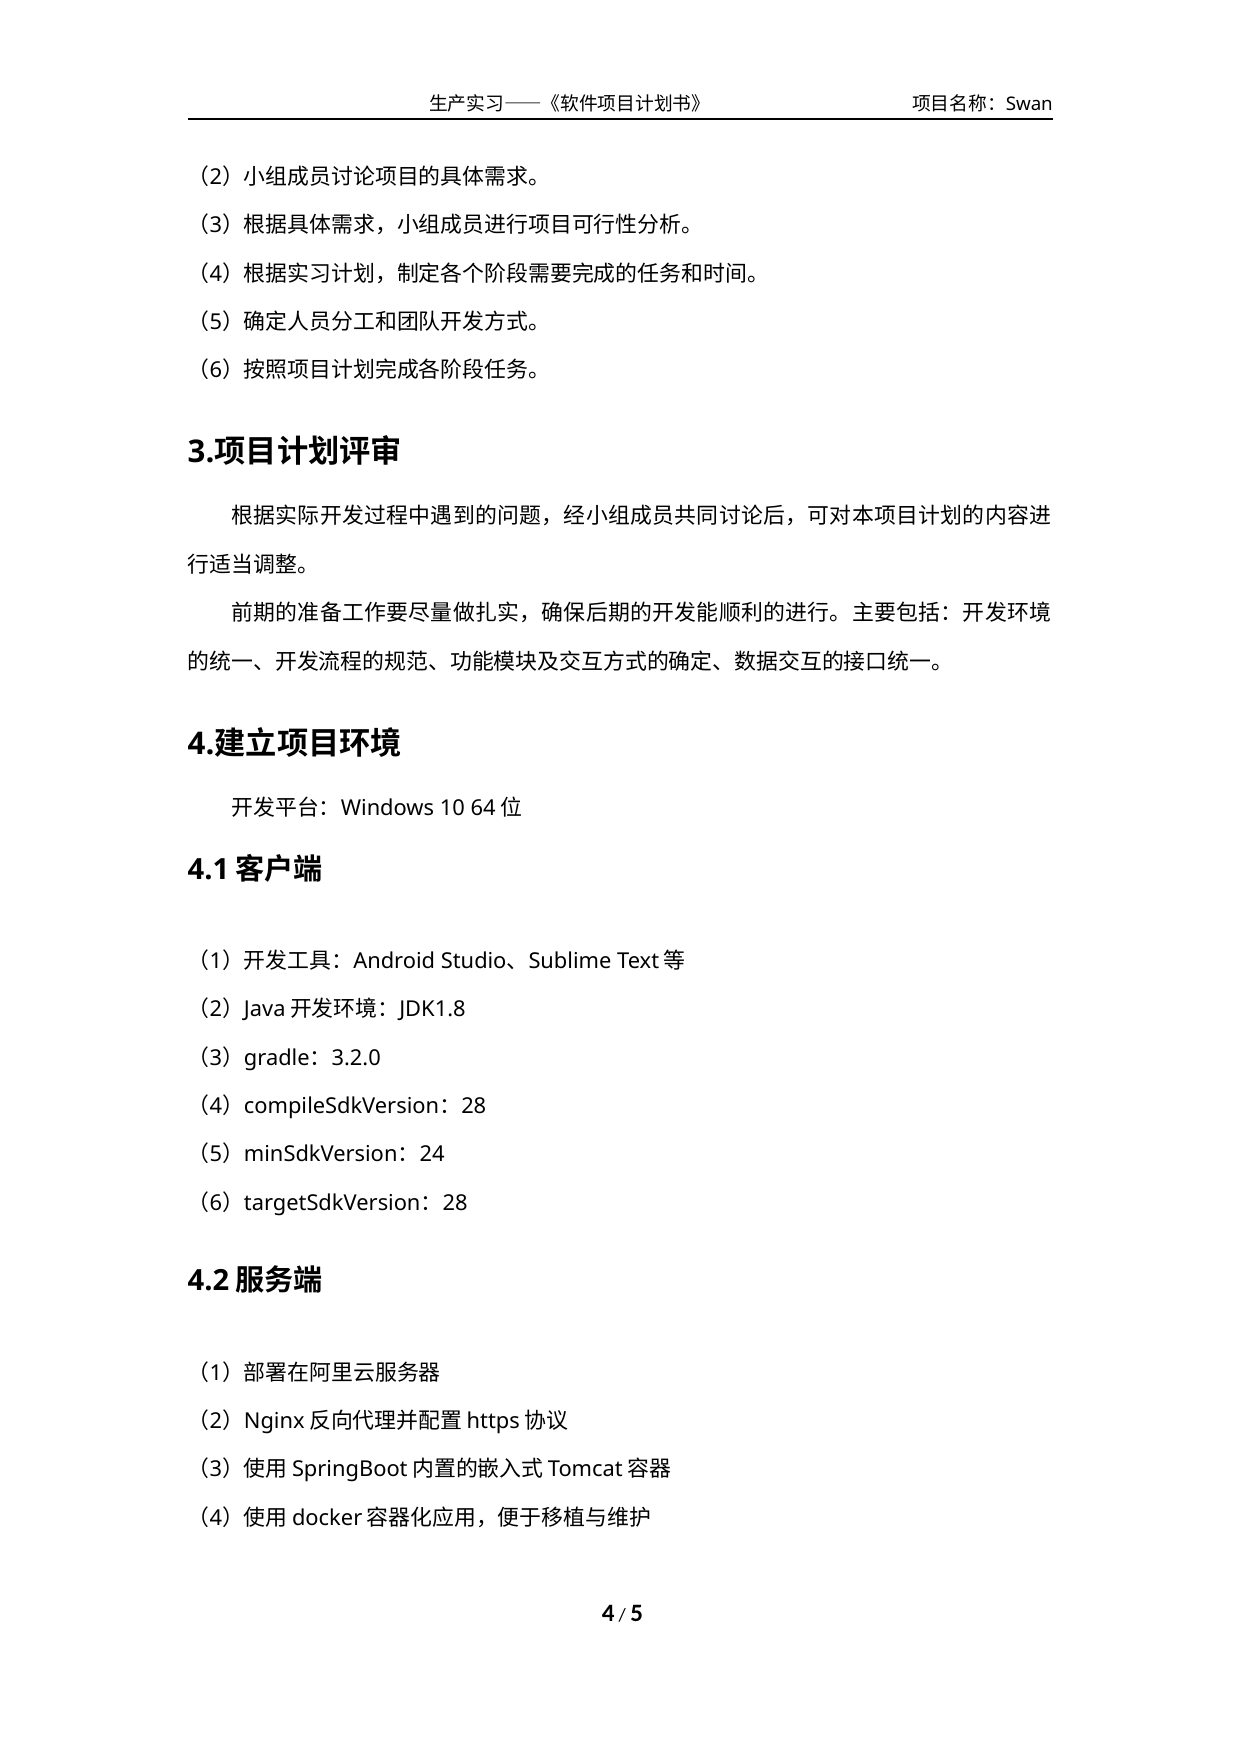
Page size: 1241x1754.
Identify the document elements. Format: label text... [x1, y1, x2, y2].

text （4）根据实习计划，制定各个阶段需要完成的任务和时间。 [187, 255, 1053, 288]
subtitle 4.1客户端 [187, 834, 1053, 899]
text 前期的准备工作要尽量做扎实，确保后期的开发能顺利的进行。主要包括：开发环境的统一、开发流程的规范、功能模块及交互方式的确定、数据交互的接口统一。 [187, 595, 1053, 676]
subtitle 3.项目计划评审 [187, 416, 1053, 481]
text 根据实际开发过程中遇到的问题，经小组成员共同讨论后，可对本项目计划的内容进行适当调整。 [187, 498, 1053, 579]
text （1）开发工具：Android Studio、Sublime Text等 [187, 943, 1053, 975]
text （4）compileSdkVersion：28 [187, 1088, 1053, 1120]
text （3）根据具体需求，小组成员进行项目可行性分析。 [187, 207, 1053, 239]
subtitle 4.建立项目环境 [187, 708, 1053, 773]
text 开发平台：Windows 10 64位 [187, 789, 1053, 822]
text （5）minSdkVersion：24 （6）targetSdkVersion：28 [187, 1136, 1053, 1217]
text （5）确定人员分工和团队开发方式。 [187, 303, 1053, 336]
text （6）按照项目计划完成各阶段任务。 [187, 352, 1053, 384]
text （3）使用SpringBoot内置的嵌入式Tomcat容器 [187, 1451, 1053, 1483]
text （1）部署在阿里云服务器 [187, 1354, 1053, 1387]
subtitle 4.2服务端 [187, 1246, 1053, 1311]
text （2）Nginx反向代理并配置https协议 [187, 1402, 1053, 1435]
text （2）小组成员讨论项目的具体需求。 [187, 158, 1053, 191]
text （4）使用docker容器化应用，便于移植与维护 [187, 1499, 1053, 1532]
text （3）gradle：3.2.0 [187, 1039, 1053, 1072]
text （2）Java开发环境：JDK1.8 [187, 991, 1053, 1024]
